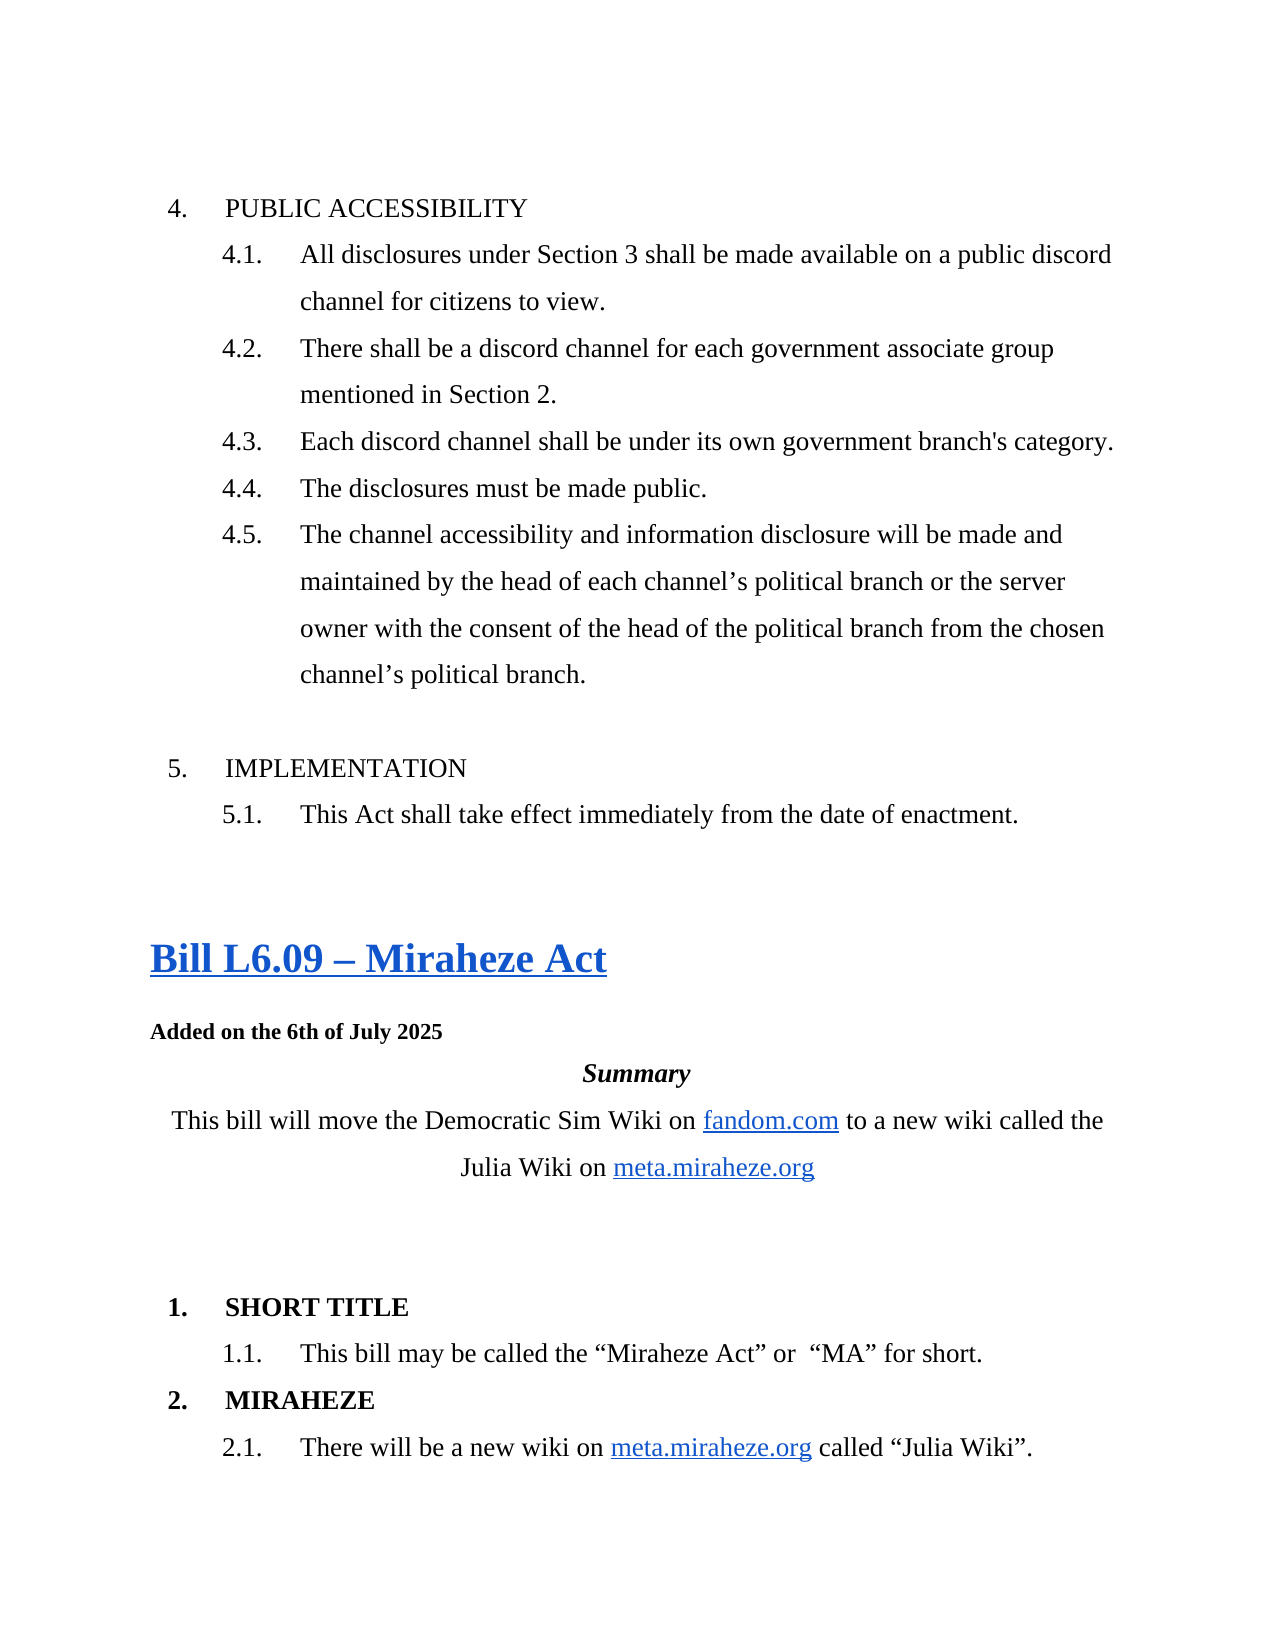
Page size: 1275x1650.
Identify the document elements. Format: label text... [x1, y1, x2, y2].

list There will be a new wiki on meta.miraheze.org called “Julia Wiki”. [262, 1431, 1125, 1462]
list PUBLIC ACCESSIBILITY [187, 192, 1125, 223]
list SHORT TITLE [187, 1291, 1125, 1322]
text Added on the 6th of July 2025 [150, 1018, 1125, 1044]
list The channel accessibility and information disclosure will be made and maintained by the head of each channel’s political branch or the server owner with the consent of the head of the political branch from the chosen channel’s political branch. [262, 518, 1125, 690]
text This bill will move the Democratic Sim Wiki on fandom.com to a new wiki called the Julia Wiki on meta.miraheze.org [150, 1104, 1125, 1182]
list Each discord channel shall be under its own government branch's category. [262, 425, 1125, 456]
list This bill may be called the “Miraheze Act” or “MA” for short. [262, 1337, 1125, 1368]
list MIRAHEZE [187, 1384, 1125, 1415]
list All disclosures under Section 3 shall be made available on a public discord channel for citizens to view. [262, 238, 1125, 316]
subtitle Bill L6.09 – Miraheze Act [150, 933, 1125, 981]
list The disclosures must be made public. [262, 472, 1125, 503]
list This Act shall take effect immediately from the date of enactment. [262, 798, 1125, 830]
list IMPLEMENTATION [187, 752, 1125, 783]
list There shall be a discord channel for each government associate group mentioned in Section 2. [262, 332, 1125, 410]
text Summary [150, 1057, 1125, 1088]
